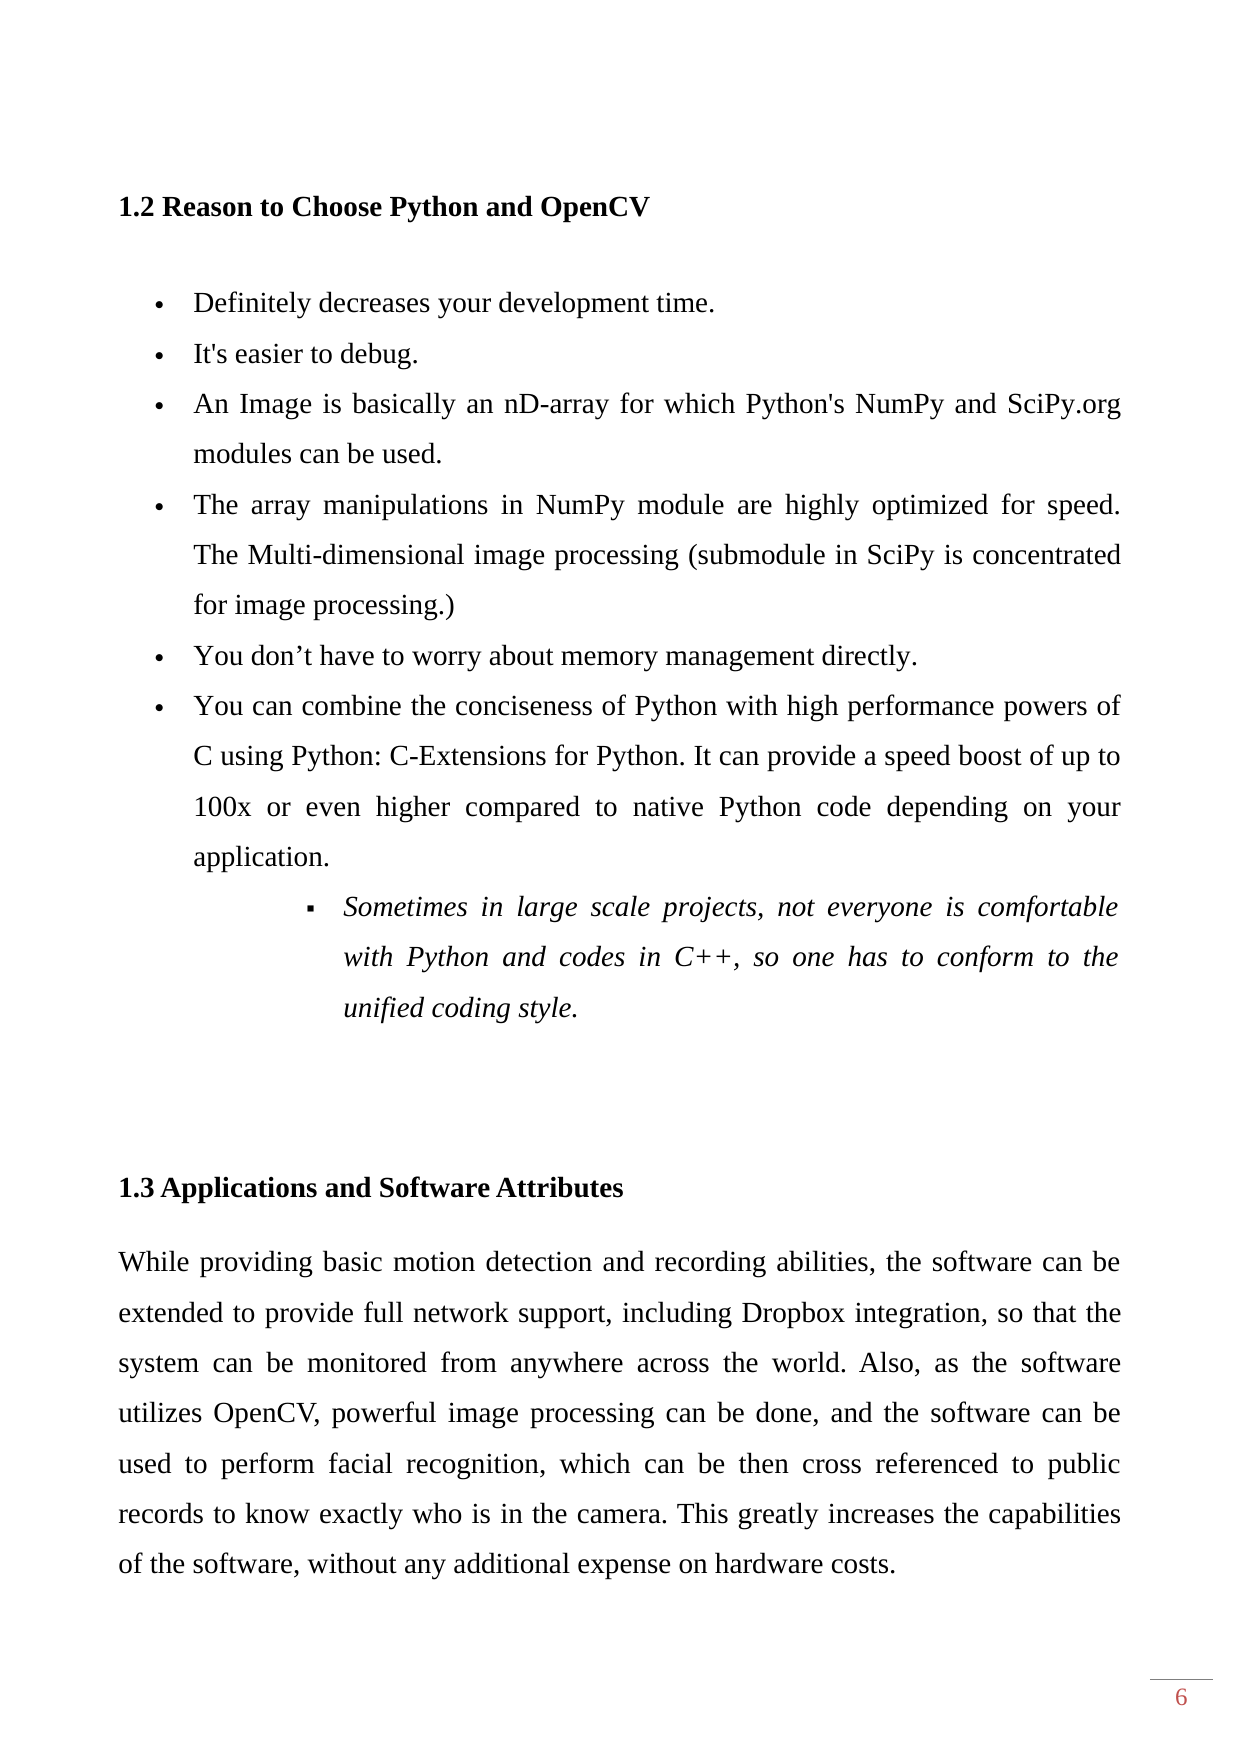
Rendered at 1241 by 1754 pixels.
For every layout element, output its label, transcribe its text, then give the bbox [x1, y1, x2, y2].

subtitle 1.3 Applications and Software Attributes [118, 1170, 1122, 1203]
text While providing basic motion detection and recording abilities, the software can be extended to provide full network support, including Dropbox integration, so that the system can be monitored from anywhere across the world. Also, as the software utilizes OpenCV, powerful image processing can be done, and the software can be used to perform facial recognition, which can be then cross referenced to public records to know exactly who is in the camera. This greatly increases the capabilities of the software, without any additional expense on hardware costs. [118, 1244, 1122, 1580]
list You don’t have to worry about memory management directly. [156, 638, 1122, 671]
list It's easier to debug. [156, 336, 1122, 369]
list An Image is basically an nD-array for which Python's NumPy and SciPy.org modules can be used. [156, 386, 1122, 470]
list Sometimes in large scale projects, not everyone is comfortable with Python and codes in C++, so one has to conform to the unified coding style. [306, 889, 1122, 1023]
subtitle 1.2 Reason to Choose Python and OpenCV [118, 189, 1122, 223]
list Definitely decreases your development time. [156, 286, 1122, 319]
list The array manipulations in NumPy module are highly optimized for speed. The Multi-dimensional image processing (submodule in SciPy is concentrated for image processing.) [156, 487, 1122, 621]
list You can combine the conciseness of Python with high performance powers of C using Python: C-Extensions for Python. It can provide a speed boost of up to 100x or even higher compared to native Python code depending on your application. [156, 688, 1122, 872]
